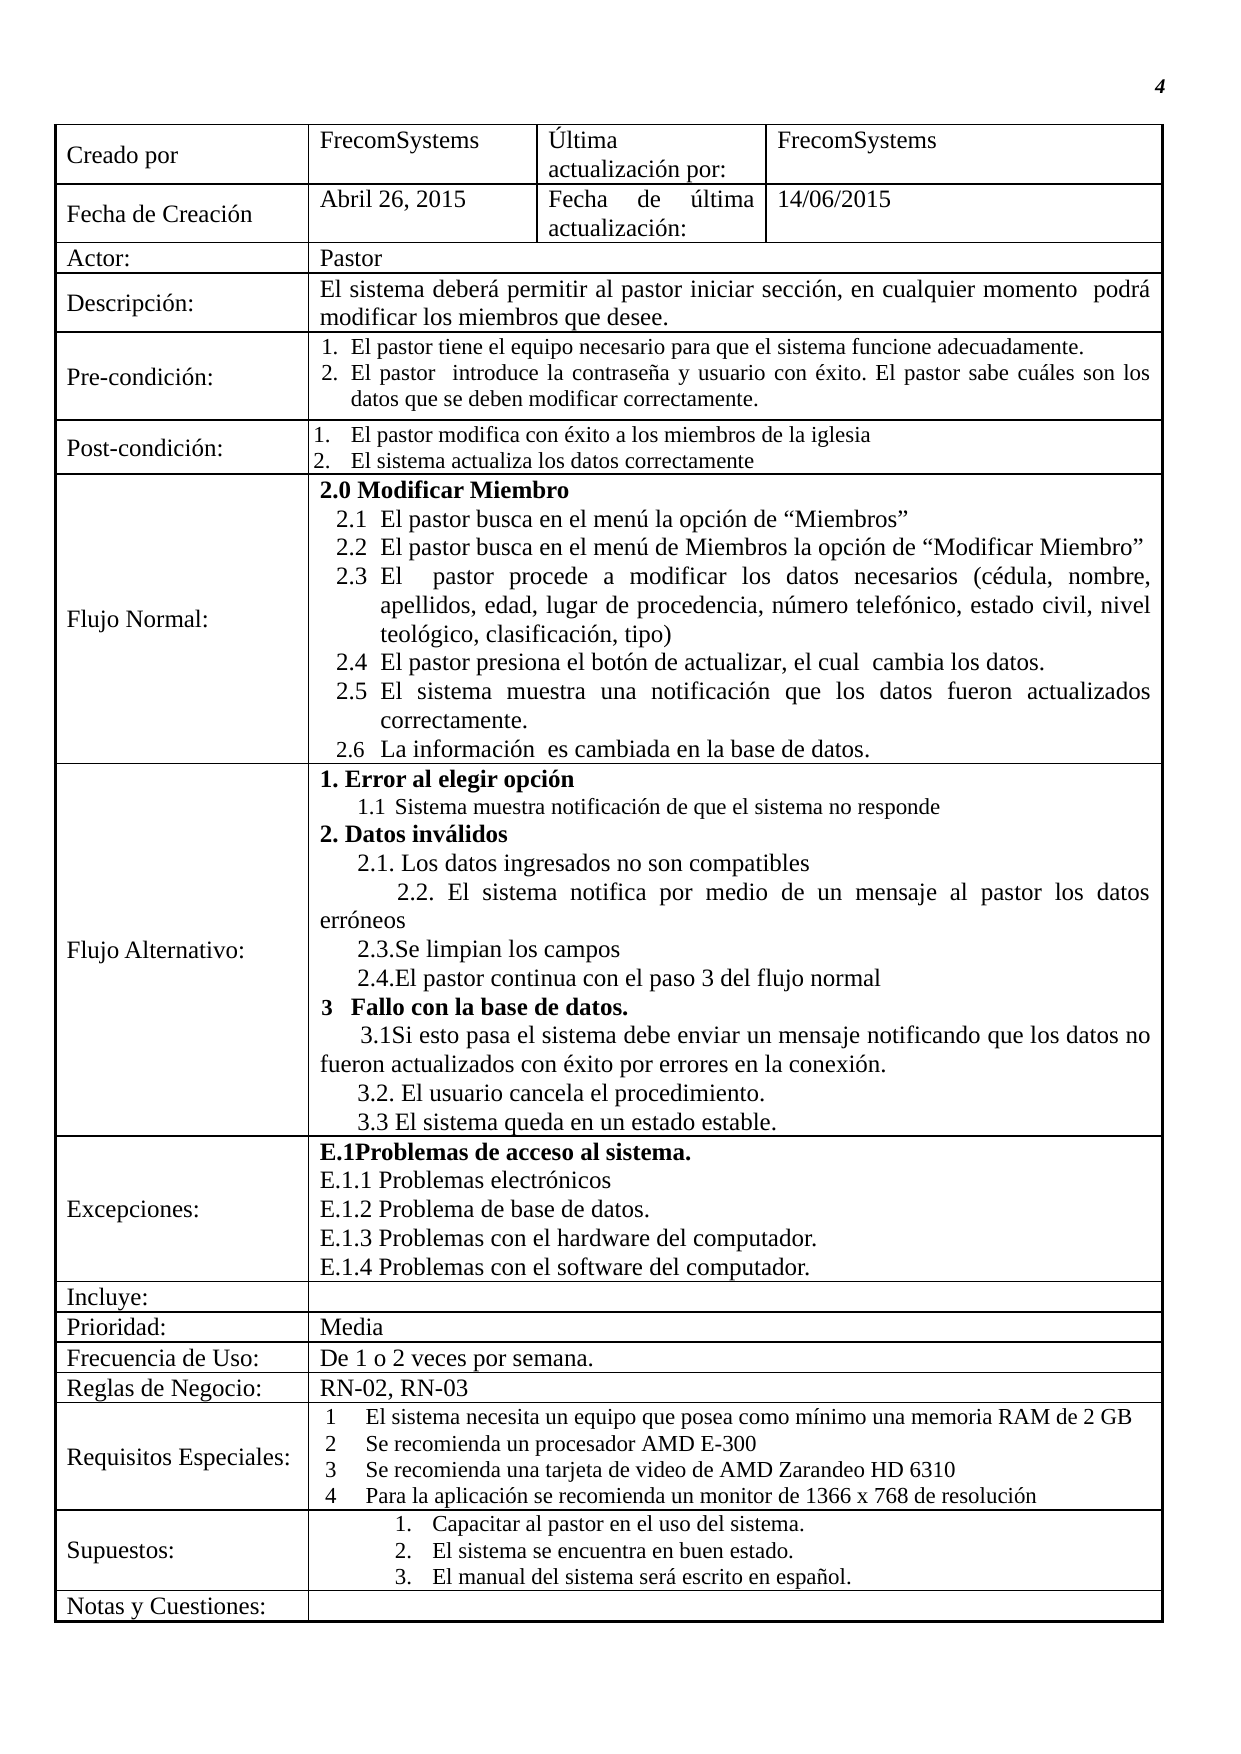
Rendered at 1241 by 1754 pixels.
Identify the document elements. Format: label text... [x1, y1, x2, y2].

table_cell E.1Problemas de acceso al sistema. E.1.1 Problemas electrónicos E.1.2 Problema de base de datos. E.1.3 Problemas con el hardware del computador. E.1.4 Problemas con el software del computador. [309, 1137, 1161, 1281]
table_cell Fecha de última actualización: [538, 185, 765, 242]
table_cell Capacitar al pastor en el uso del sistema. El sistema se encuentra en buen estado. El manual del sistema será escrito en español. [309, 1511, 1161, 1589]
table_cell Reglas de Negocio: [57, 1373, 308, 1402]
table_cell [309, 1591, 1161, 1620]
table_cell 14/06/2015 [767, 185, 1161, 242]
table_cell Media [309, 1313, 1161, 1341]
table_cell Requisitos Especiales: [57, 1403, 308, 1509]
table_cell Descripción: [57, 274, 308, 331]
table_cell 2.0 Modificar Miembro El pastor busca en el menú la opción de “Miembros” El pastor busca en el menú de Miembros la opción de “Modificar Miembro” El pastor procede a modificar los datos necesarios (cédula, nombre, apellidos, edad, lugar de procedencia, número telefónico, estado civil, nivel teológico, clasificación, tipo) El pastor presiona el botón de actualizar, el cual cambia los datos. El sistema muestra una notificación que los datos fueron actualizados correctamente. La información es cambiada en la base de datos. [309, 475, 1161, 762]
table_cell Actor: [57, 243, 308, 272]
table_cell FrecomSystems [767, 125, 1161, 183]
table_cell Creado por [57, 125, 308, 183]
table_cell Incluye: [57, 1282, 308, 1311]
table_cell El sistema necesita un equipo que posea como mínimo una memoria RAM de 2 GB Se recomienda un procesador AMD E-300 Se recomienda una tarjeta de video de AMD Zarandeo HD 6310 Para la aplicación se recomienda un monitor de 1366 x 768 de resolución [309, 1403, 1161, 1509]
table_cell FrecomSystems [309, 125, 536, 183]
table_cell Fecha de Creación [57, 185, 308, 242]
table_cell El pastor modifica con éxito a los miembros de la iglesia El sistema actualiza los datos correctamente [309, 421, 1161, 473]
table_cell Supuestos: [57, 1511, 308, 1589]
table_cell RN-02, RN-03 [309, 1373, 1161, 1402]
table_cell Flujo Normal: [57, 475, 308, 762]
table_cell 1. Error al elegir opción Sistema muestra notificación de que el sistema no responde 2. Datos inválidos 2.1. Los datos ingresados no son compatibles 2.2. El sistema notifica por medio de un mensaje al pastor los datos erróneos 2.3.Se limpian los campos 2.4.El pastor continua con el paso 3 del flujo normal Fallo con la base de datos. 3.1Si esto pasa el sistema debe enviar un mensaje notificando que los datos no fueron actualizados con éxito por errores en la conexión. 3.2. El usuario cancela el procedimiento. 3.3 El sistema queda en un estado estable. [309, 764, 1161, 1135]
table_cell De 1 o 2 veces por semana. [309, 1343, 1161, 1372]
table_cell Pastor [309, 243, 1161, 272]
table_cell Post-condición: [57, 421, 308, 473]
table_cell [309, 1282, 1161, 1311]
table_cell Flujo Alternativo: [57, 764, 308, 1135]
table_cell Última actualización por: [538, 125, 765, 183]
table_cell El pastor tiene el equipo necesario para que el sistema funcione adecuadamente. El pastor introduce la contraseña y usuario con éxito. El pastor sabe cuáles son los datos que se deben modificar correctamente. [309, 333, 1161, 419]
table_cell Frecuencia de Uso: [57, 1343, 308, 1372]
table_cell Abril 26, 2015 [309, 185, 536, 242]
table_cell El sistema deberá permitir al pastor iniciar sección, en cualquier momento podrá modificar los miembros que desee. [309, 274, 1161, 331]
table_cell Prioridad: [57, 1313, 308, 1341]
table_cell Excepciones: [57, 1137, 308, 1281]
table_cell Pre-condición: [57, 333, 308, 419]
table_cell Notas y Cuestiones: [57, 1591, 308, 1620]
